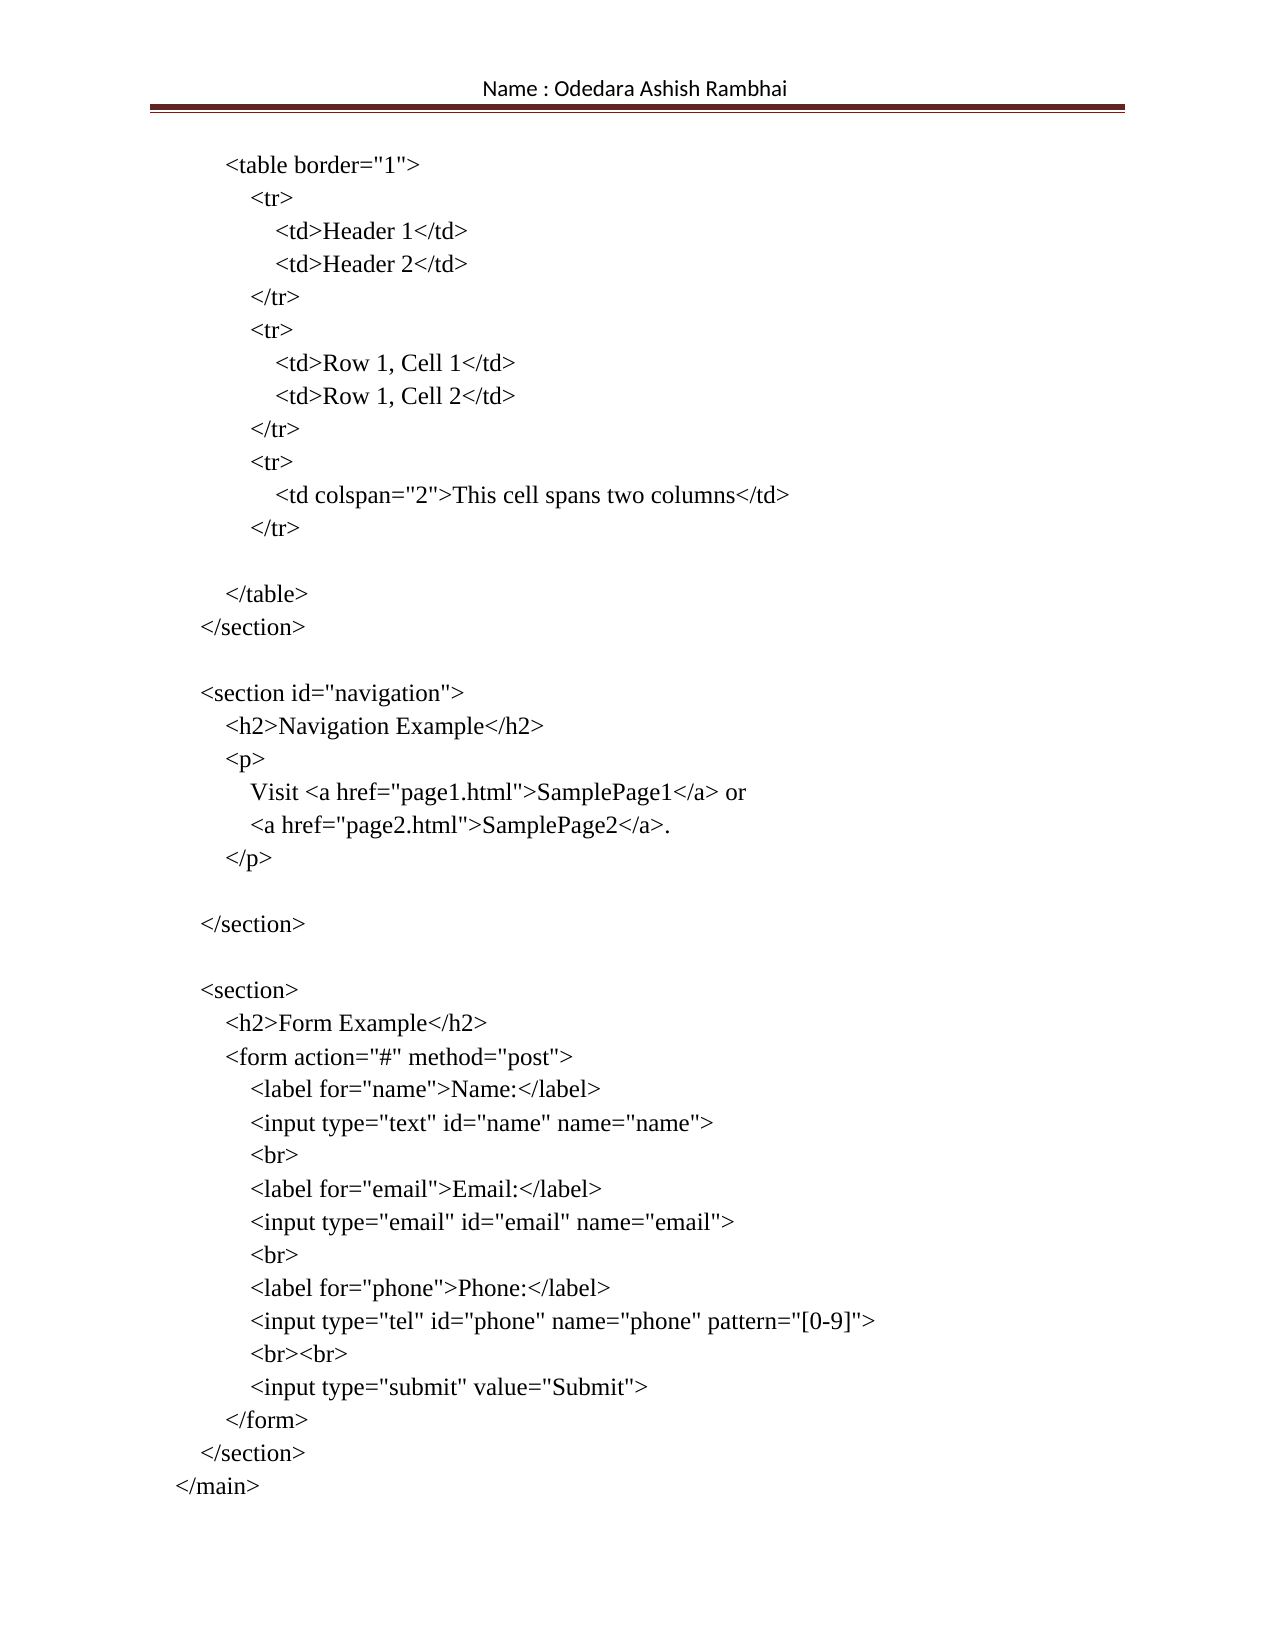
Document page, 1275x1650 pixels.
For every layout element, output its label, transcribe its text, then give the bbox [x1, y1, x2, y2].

text <label for="email">Email:</label> [150, 1174, 1125, 1202]
text </p> [150, 843, 1125, 872]
text <br> [150, 1240, 1125, 1268]
text <input type="text" id="name" name="name"> [150, 1108, 1125, 1136]
text </section> [150, 909, 1125, 938]
text </table> [150, 579, 1125, 608]
text <br><br> [150, 1339, 1125, 1367]
text </section> [150, 612, 1125, 641]
text <td>Header 2</td> [150, 249, 1125, 278]
text <p> [150, 744, 1125, 773]
text </tr> [150, 513, 1125, 542]
text </form> [150, 1405, 1125, 1433]
text <table border="1"> [150, 150, 1125, 179]
text <tr> [150, 183, 1125, 212]
text <label for="phone">Phone:</label> [150, 1273, 1125, 1301]
text <label for="name">Name:</label> [150, 1074, 1125, 1103]
text <br> [150, 1141, 1125, 1169]
text <td colspan="2">This cell spans two columns</td> [150, 480, 1125, 509]
text </tr> [150, 414, 1125, 443]
text <input type="submit" value="Submit"> [150, 1372, 1125, 1401]
text <td>Header 1</td> [150, 216, 1125, 245]
text <tr> [150, 315, 1125, 344]
text <form action="#" method="post"> [150, 1042, 1125, 1070]
text <tr> [150, 447, 1125, 476]
text <a href="page2.html">SamplePage2</a>. [150, 810, 1125, 839]
text </main> [150, 1471, 1125, 1499]
text <input type="email" id="email" name="email"> [150, 1207, 1125, 1235]
text <h2>Navigation Example</h2> [150, 711, 1125, 740]
text <td>Row 1, Cell 1</td> [150, 348, 1125, 377]
text <input type="tel" id="phone" name="phone" pattern="[0-9]"> [150, 1306, 1125, 1334]
text <h2>Form Example</h2> [150, 1008, 1125, 1037]
text </section> [150, 1438, 1125, 1467]
text <section id="navigation"> [150, 678, 1125, 707]
text </tr> [150, 282, 1125, 311]
text <section> [150, 976, 1125, 1004]
text <td>Row 1, Cell 2</td> [150, 381, 1125, 410]
text Visit <a href="page1.html">SamplePage1</a> or [150, 777, 1125, 806]
